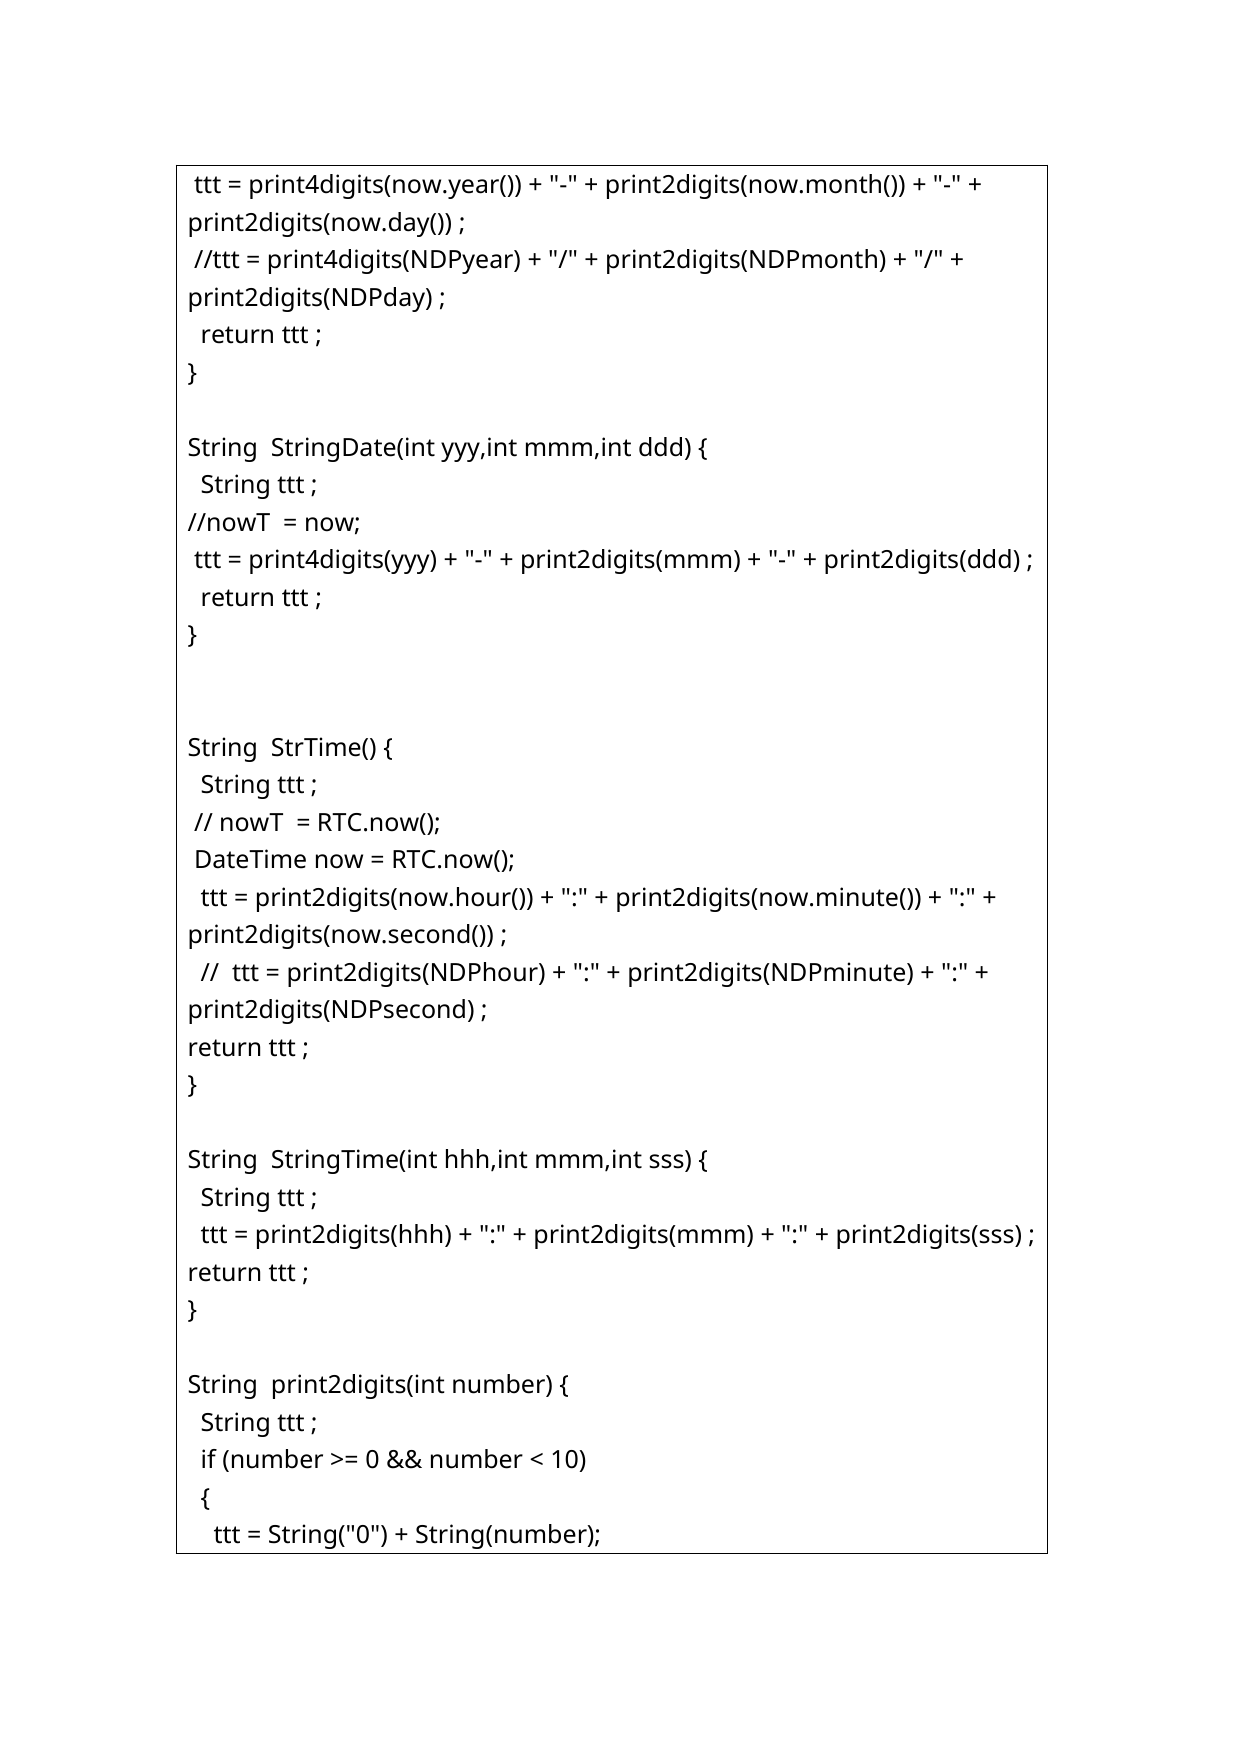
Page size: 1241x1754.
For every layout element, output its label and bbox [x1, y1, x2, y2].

table_header [177, 166, 1047, 1553]
